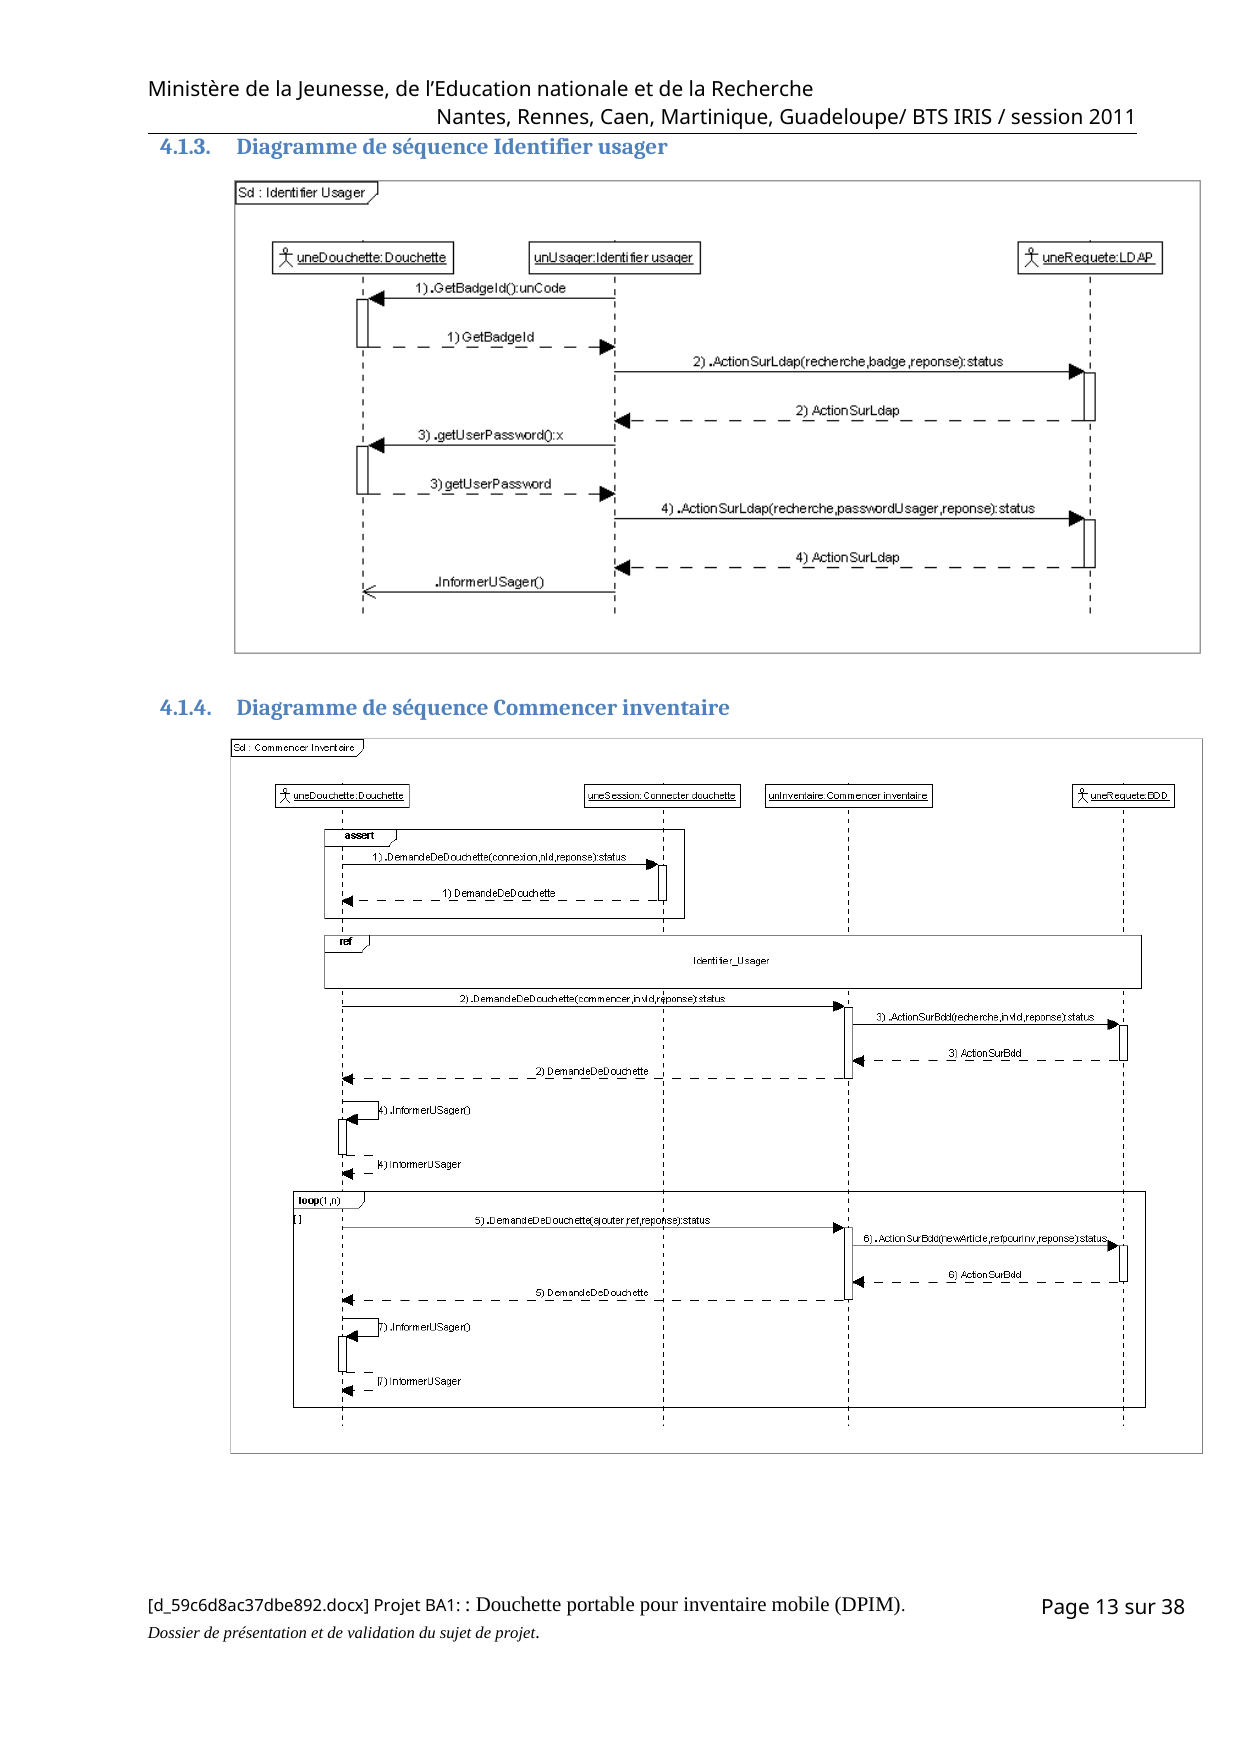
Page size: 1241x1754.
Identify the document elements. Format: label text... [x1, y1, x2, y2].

picture [221, 729, 1211, 1462]
text Diagramme de séquence Commencer inventaire [160, 695, 1137, 721]
picture [222, 168, 1212, 665]
text Diagramme de séquence Identifier usager [160, 134, 1137, 160]
